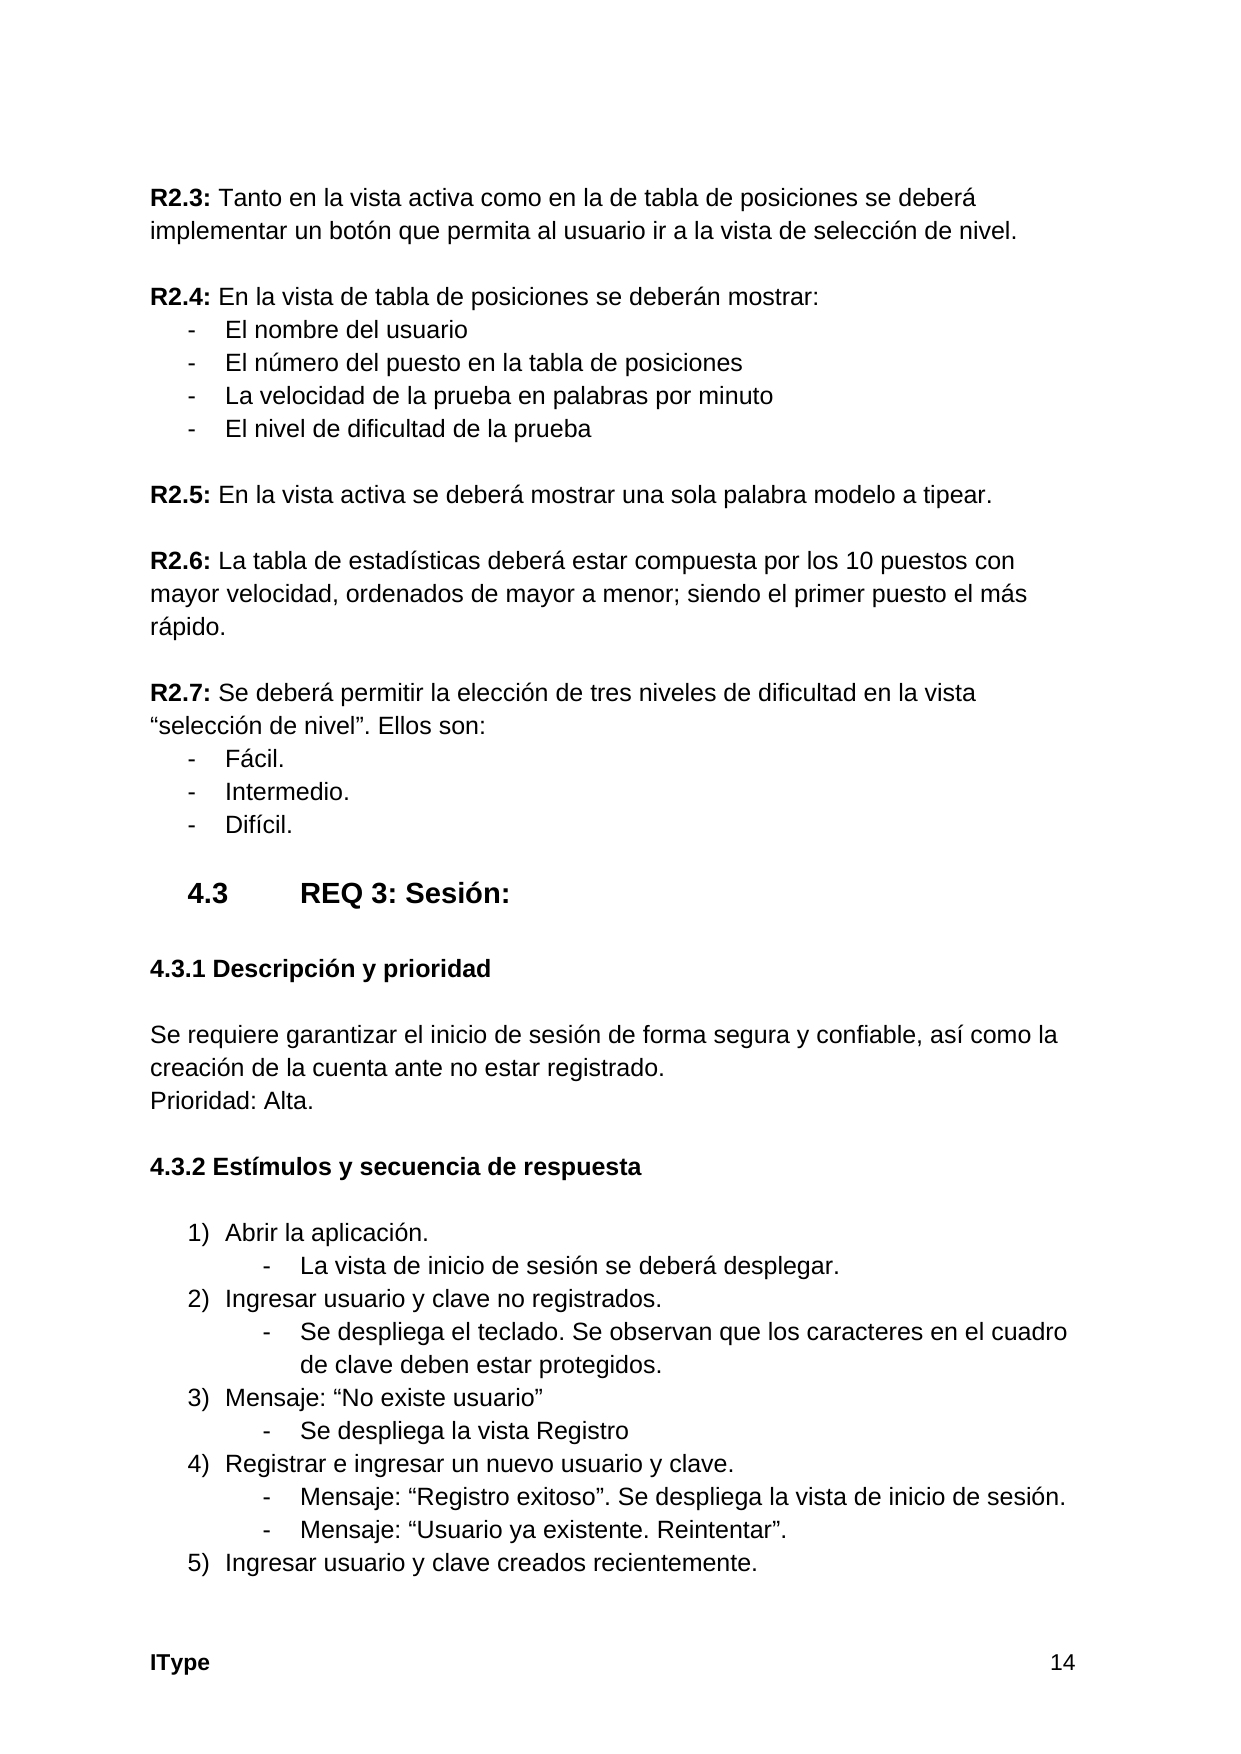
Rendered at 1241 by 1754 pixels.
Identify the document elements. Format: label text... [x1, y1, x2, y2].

text R2.6: La tabla de estadísticas deberá estar compuesta por los 10 puestos con mayor velocidad, ordenados de mayor a menor; siendo el primer puesto el más rápido. [150, 546, 1090, 641]
text R2.4: En la vista de tabla de posiciones se deberán mostrar: [150, 282, 1090, 311]
list El número del puesto en la tabla de posiciones [187, 348, 1090, 377]
list REQ 3: Sesión: [187, 876, 1090, 910]
list Mensaje: “Usuario ya existente. Reintentar”. [262, 1515, 1090, 1544]
list Ingresar usuario y clave creados recientemente. [187, 1548, 1090, 1577]
list Difícil. [187, 810, 1090, 839]
text R2.5: En la vista activa se deberá mostrar una sola palabra modelo a tipear. [150, 480, 1090, 509]
list El nivel de dificultad de la prueba [187, 414, 1090, 443]
list Mensaje: “Registro exitoso”. Se despliega la vista de inicio de sesión. [262, 1482, 1090, 1511]
text R2.7: Se deberá permitir la elección de tres niveles de dificultad en la vista “selección de nivel”. Ellos son: [150, 678, 1090, 740]
text 4.3.2 Estímulos y secuencia de respuesta [150, 1152, 1090, 1180]
list Se despliega la vista Registro [262, 1416, 1090, 1444]
list Abrir la aplicación. [187, 1218, 1090, 1246]
list Ingresar usuario y clave no registrados. [187, 1284, 1090, 1312]
text 4.3.1 Descripción y prioridad [150, 953, 1090, 982]
list La velocidad de la prueba en palabras por minuto [187, 381, 1090, 410]
list La vista de inicio de sesión se deberá desplegar. [262, 1251, 1090, 1279]
text Se requiere garantizar el inicio de sesión de forma segura y confiable, así como la creación de la cuenta ante no estar registrado. [150, 1019, 1090, 1081]
text R2.3: Tanto en la vista activa como en la de tabla de posiciones se deberá implementar un botón que permita al usuario ir a la vista de selección de nivel. [150, 183, 1090, 245]
list Registrar e ingresar un nuevo usuario y clave. [187, 1449, 1090, 1478]
text Prioridad: Alta. [150, 1086, 1090, 1114]
list Intermedio. [187, 777, 1090, 806]
list Mensaje: “No existe usuario” [187, 1383, 1090, 1412]
list Fácil. [187, 744, 1090, 773]
list El nombre del usuario [187, 315, 1090, 344]
list Se despliega el teclado. Se observan que los caracteres en el cuadro de clave deben estar protegidos. [262, 1317, 1090, 1378]
